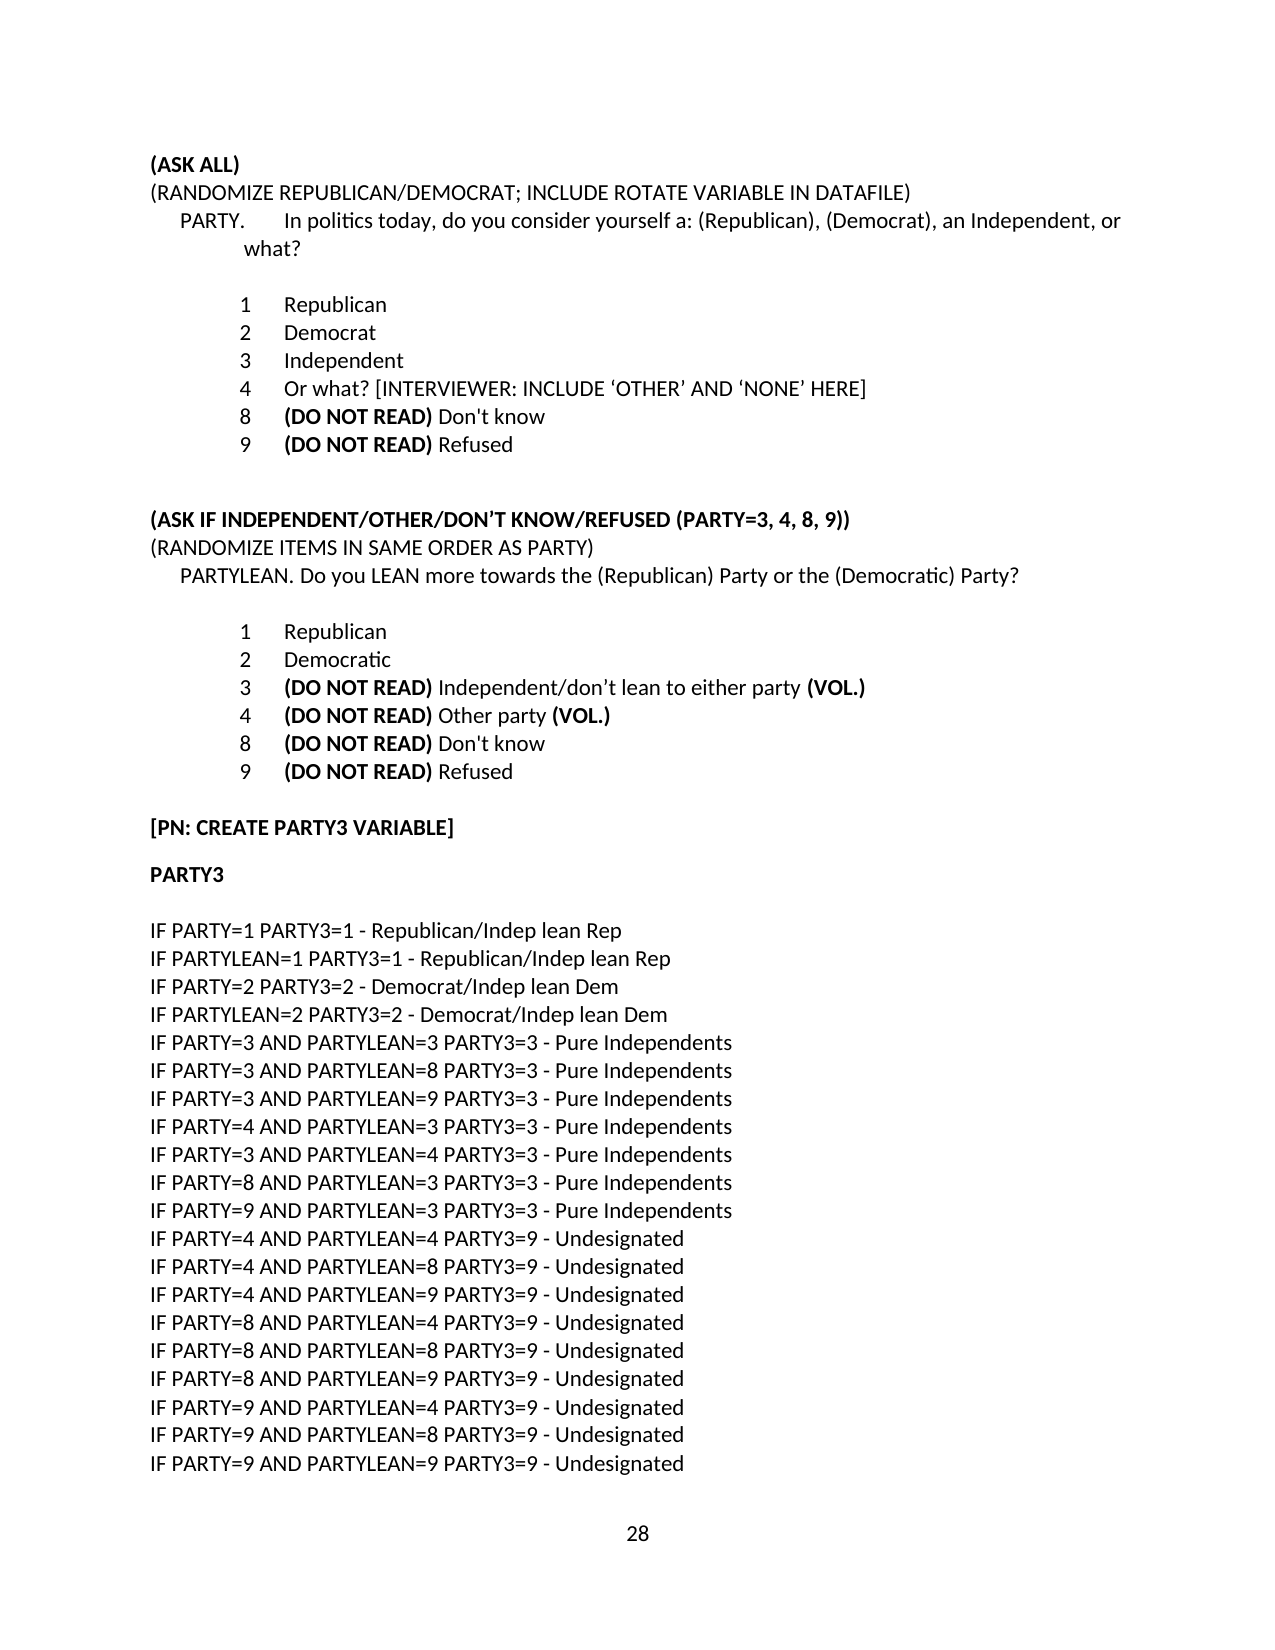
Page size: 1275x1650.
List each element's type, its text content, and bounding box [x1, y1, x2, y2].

text IF PARTY=9 AND PARTYLEAN=3 PARTY3=3 - Pure Independents [150, 1196, 1125, 1224]
text IF PARTY=9 AND PARTYLEAN=8 PARTY3=9 - Undesignated [150, 1421, 1125, 1449]
text PARTY. In politics today, do you consider yourself a: (Republican), (Democrat), an Independent, or what? [150, 206, 1125, 262]
text IF PARTYLEAN=2 PARTY3=2 - Democrat/Indep lean Dem [150, 1000, 1125, 1028]
text 3 Independent [150, 346, 1125, 374]
text IF PARTY=3 AND PARTYLEAN=8 PARTY3=3 - Pure Independents [150, 1056, 1125, 1084]
text IF PARTY=2 PARTY3=2 - Democrat/Indep lean Dem [150, 972, 1125, 1000]
text [PN: CREATE PARTY3 VARIABLE] [150, 813, 1125, 841]
text IF PARTY=8 AND PARTYLEAN=9 PARTY3=9 - Undesignated [150, 1364, 1125, 1393]
text 8 (DO NOT READ) Don't know [150, 402, 1125, 430]
text IF PARTY=4 AND PARTYLEAN=4 PARTY3=9 - Undesignated [150, 1224, 1125, 1252]
text IF PARTY=9 AND PARTYLEAN=4 PARTY3=9 - Undesignated [150, 1393, 1125, 1421]
text IF PARTY=4 AND PARTYLEAN=8 PARTY3=9 - Undesignated [150, 1252, 1125, 1281]
text IF PARTY=1 PARTY3=1 - Republican/Indep lean Rep [150, 916, 1125, 944]
text 2 Democratic [150, 645, 1125, 673]
text 9 (DO NOT READ) Refused [150, 757, 1125, 785]
text (RANDOMIZE REPUBLICAN/DEMOCRAT; INCLUDE ROTATE VARIABLE IN DATAFILE) [150, 178, 1125, 206]
text IF PARTY=8 AND PARTYLEAN=3 PARTY3=3 - Pure Independents [150, 1168, 1125, 1196]
text 4 (DO NOT READ) Other party (VOL.) [150, 701, 1125, 729]
text IF PARTY=4 AND PARTYLEAN=9 PARTY3=9 - Undesignated [150, 1281, 1125, 1308]
text 1 Republican [150, 617, 1125, 645]
text 3 (DO NOT READ) Independent/don’t lean to either party (VOL.) [150, 673, 1125, 701]
text (RANDOMIZE ITEMS IN SAME ORDER AS PARTY) [150, 533, 1125, 561]
text 4 Or what? [INTERVIEWER: INCLUDE ‘OTHER’ AND ‘NONE’ HERE] [150, 374, 1125, 402]
text IF PARTY=3 AND PARTYLEAN=3 PARTY3=3 - Pure Independents [150, 1028, 1125, 1056]
text 1 Republican [150, 290, 1125, 318]
text IF PARTYLEAN=1 PARTY3=1 - Republican/Indep lean Rep [150, 944, 1125, 972]
text PARTY3 [150, 860, 1125, 888]
text PARTYLEAN. Do you LEAN more towards the (Republican) Party or the (Democratic) Party? [150, 561, 1125, 589]
text IF PARTY=3 AND PARTYLEAN=9 PARTY3=3 - Pure Independents [150, 1084, 1125, 1112]
text IF PARTY=9 AND PARTYLEAN=9 PARTY3=9 - Undesignated [150, 1449, 1125, 1477]
text IF PARTY=4 AND PARTYLEAN=3 PARTY3=3 - Pure Independents [150, 1112, 1125, 1140]
text 2 Democrat [150, 318, 1125, 346]
text (ASK ALL) [150, 150, 1125, 178]
text IF PARTY=8 AND PARTYLEAN=8 PARTY3=9 - Undesignated [150, 1337, 1125, 1364]
text IF PARTY=8 AND PARTYLEAN=4 PARTY3=9 - Undesignated [150, 1308, 1125, 1337]
text (ASK IF INDEPENDENT/OTHER/DON’T KNOW/REFUSED (PARTY=3, 4, 8, 9)) [150, 505, 1125, 533]
text IF PARTY=3 AND PARTYLEAN=4 PARTY3=3 - Pure Independents [150, 1140, 1125, 1168]
text 8 (DO NOT READ) Don't know [150, 729, 1125, 757]
text 9 (DO NOT READ) Refused [150, 430, 1125, 458]
